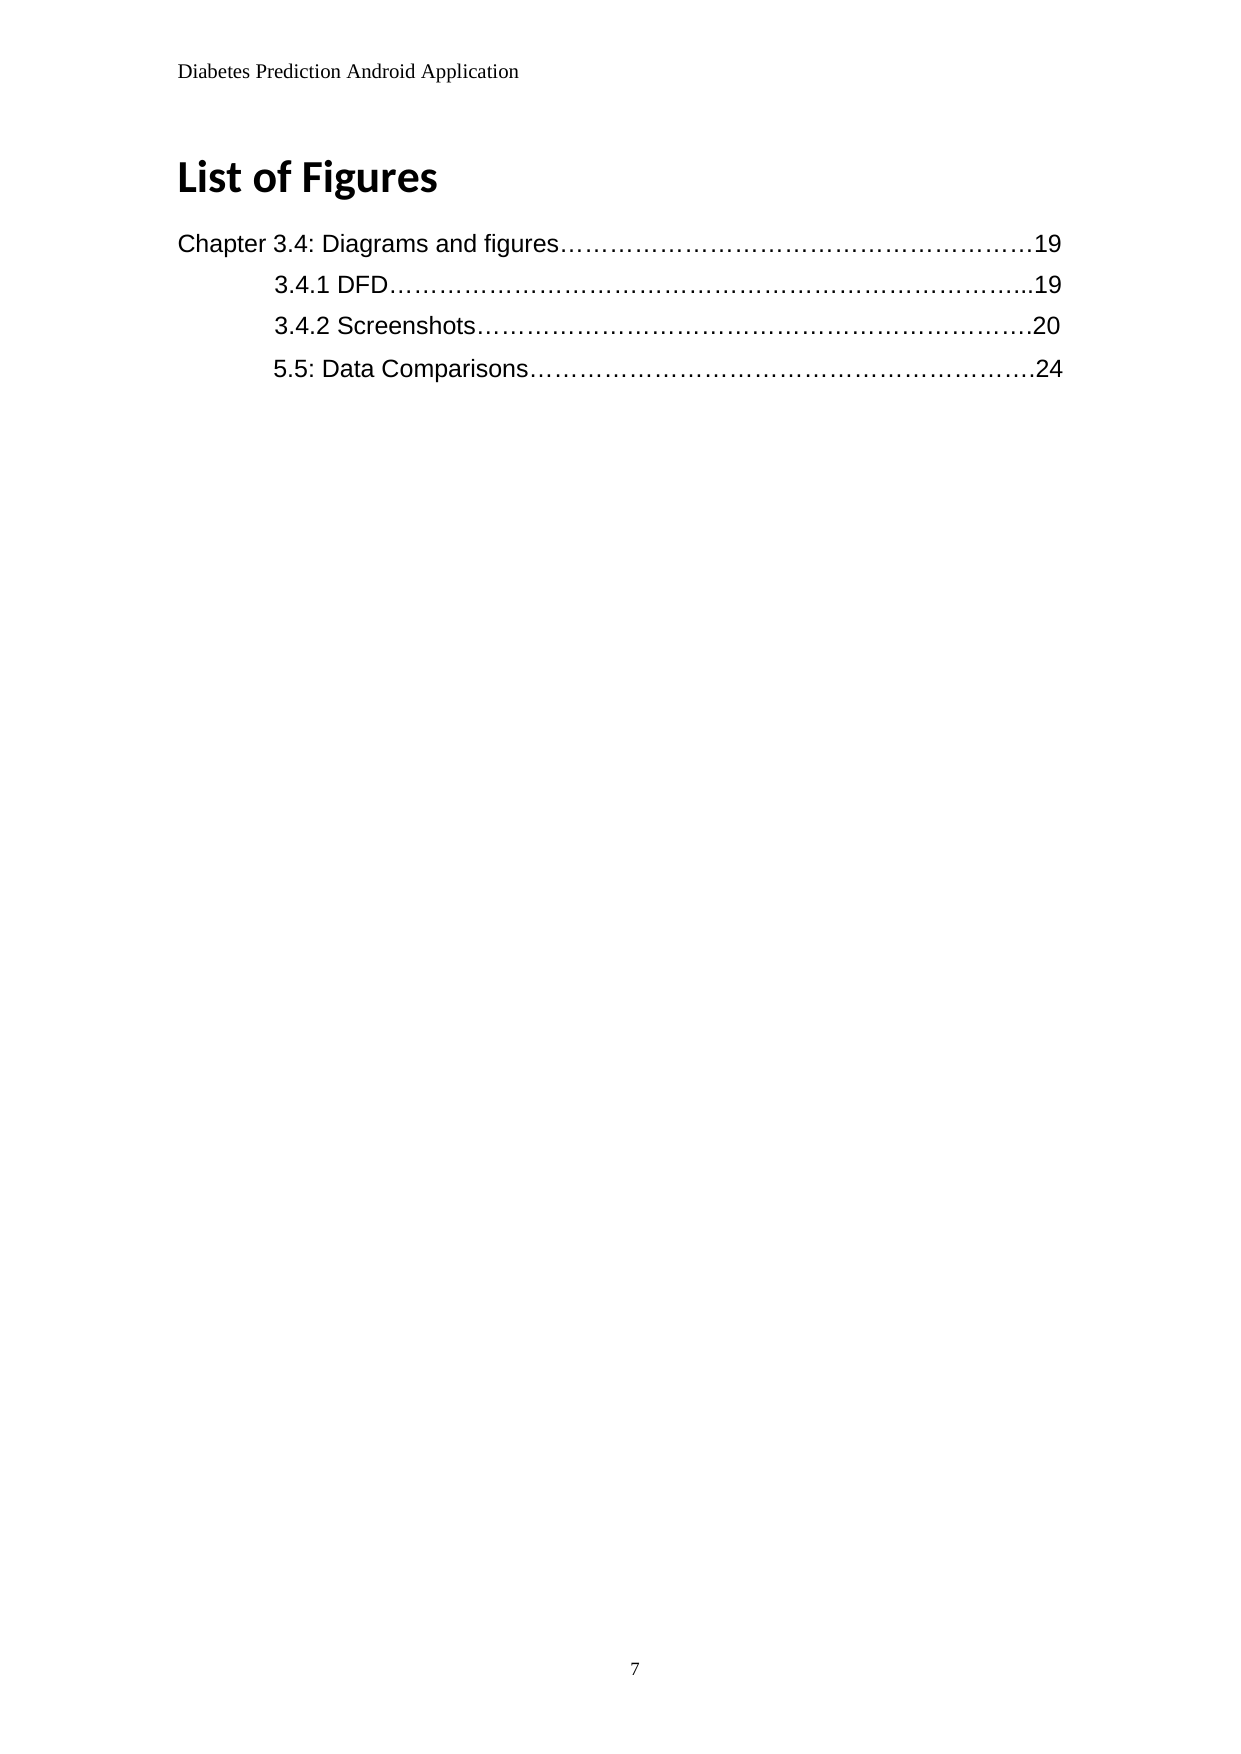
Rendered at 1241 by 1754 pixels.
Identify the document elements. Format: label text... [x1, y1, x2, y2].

subtitle List of Figures [177, 148, 1092, 204]
text Chapter 3.4: Diagrams and figures…………………………………………………19 [177, 229, 1092, 257]
text 3.4.2 Screenshots………………………………………………………….20 [177, 311, 1092, 340]
text 3.4.1 DFD…………………………………………………………………...19 [177, 270, 1092, 299]
text 5.5: Data Comparisons…………………………………………………….24 [177, 354, 1092, 383]
